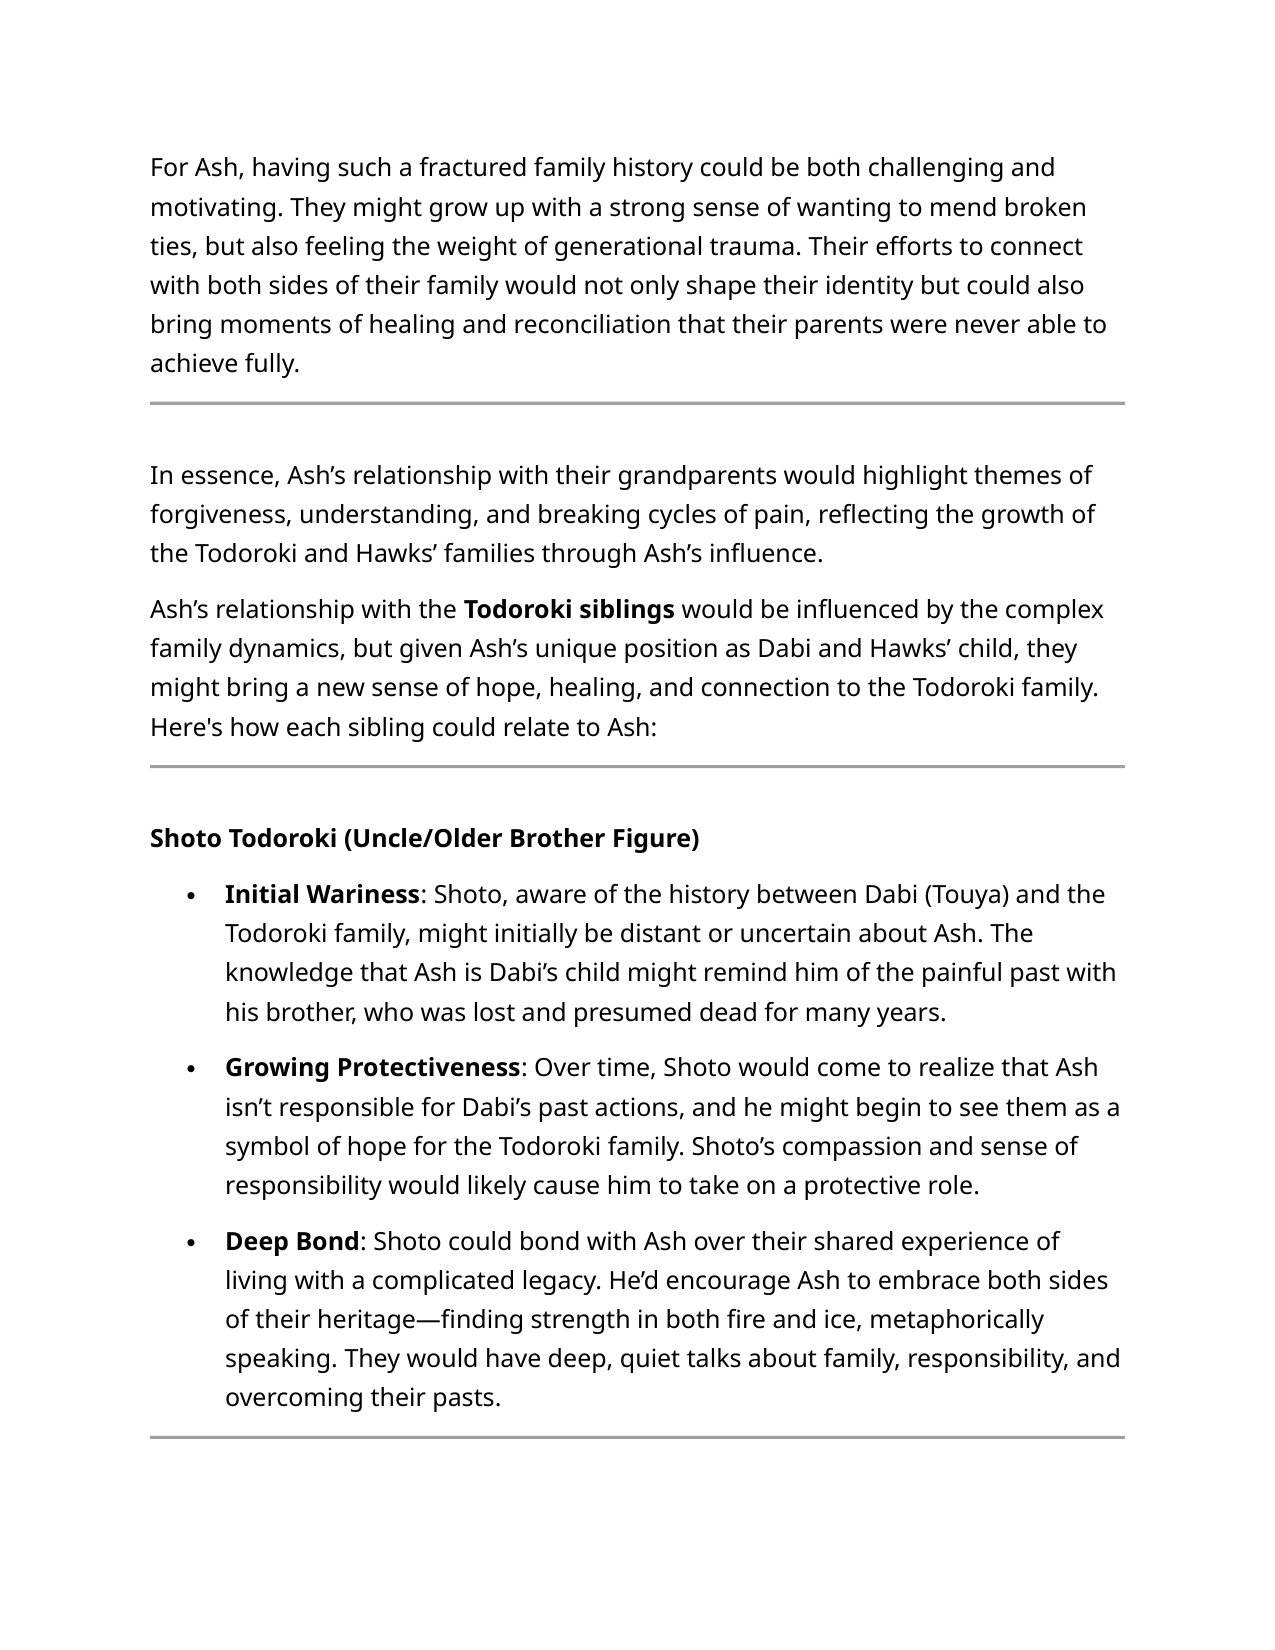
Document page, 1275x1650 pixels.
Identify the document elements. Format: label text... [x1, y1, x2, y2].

text In essence, Ash’s relationship with their grandparents would highlight themes of forgiveness, understanding, and breaking cycles of pain, reflecting the growth of the Todoroki and Hawks’ families through Ash’s influence. [150, 457, 1125, 570]
list Deep Bond: Shoto could bond with Ash over their shared experience of living with a complicated legacy. He’d encourage Ash to embrace both sides of their heritage—finding strength in both fire and ice, metaphorically speaking. They would have deep, quiet talks about family, responsibility, and overcoming their pasts. [187, 1223, 1125, 1414]
text Shoto Todoroki (Uncle/Older Brother Figure) [150, 821, 1125, 855]
text Ash’s relationship with the Todoroki siblings would be influenced by the complex family dynamics, but given Ash’s unique position as Dabi and Hawks’ child, they might bring a new sense of hope, healing, and connection to the Todoroki family. Here's how each sibling could relate to Ash: [150, 592, 1125, 743]
list Initial Wariness: Shoto, aware of the history between Dabi (Touya) and the Todoroki family, might initially be distant or uncertain about Ash. The knowledge that Ash is Dabi’s child might remind him of the painful past with his brother, who was lost and presumed dead for many years. [187, 877, 1125, 1028]
list Growing Protectiveness: Over time, Shoto would come to realize that Ash isn’t responsible for Dabi’s past actions, and he might begin to see them as a symbol of hope for the Todoroki family. Shoto’s compassion and sense of responsibility would likely cause him to take on a protective role. [187, 1050, 1125, 1202]
text For Ash, having such a fractured family history could be both challenging and motivating. They might grow up with a strong sense of wanting to mend broken ties, but also feeling the weight of generational trauma. Their efforts to connect with both sides of their family would not only shape their identity but could also bring moments of healing and reconciliation that their parents were never able to achieve fully. [150, 150, 1125, 380]
